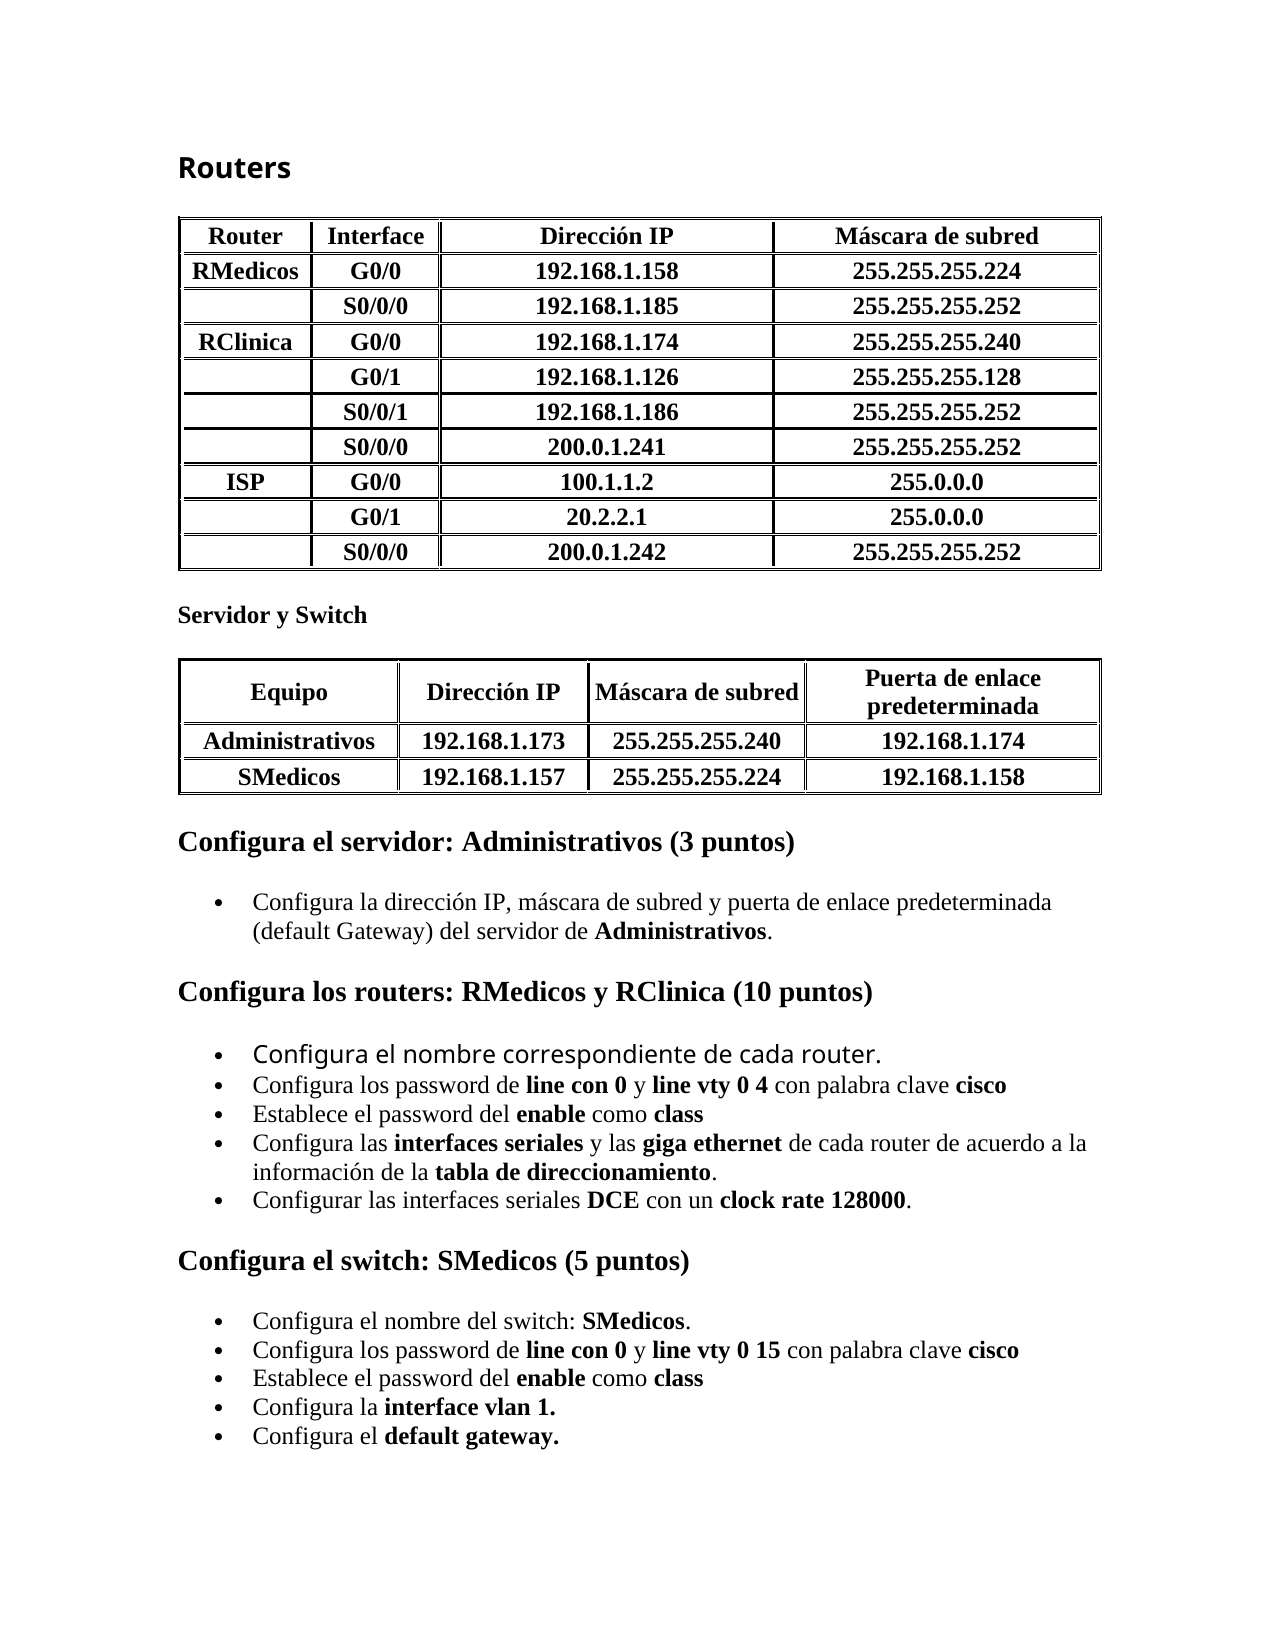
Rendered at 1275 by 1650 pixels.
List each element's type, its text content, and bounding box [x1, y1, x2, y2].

table_cell [180, 287, 311, 322]
table_cell 255.255.255.252 [775, 392, 1099, 427]
text Configura el servidor: Administrativos (3 puntos) [177, 824, 1098, 858]
table_cell SMedicos [180, 757, 398, 792]
table_cell Administrativos [180, 722, 398, 757]
table_cell 192.168.1.126 [442, 360, 772, 392]
table_header Router [181, 220, 311, 252]
text Configura el switch: SMedicos (5 puntos) [177, 1243, 1098, 1277]
table_cell 255.255.255.252 [775, 427, 1099, 462]
table_cell 255.255.255.224 [588, 760, 806, 792]
table_cell 192.168.1.186 [442, 395, 772, 427]
table_cell G0/0 [313, 255, 438, 287]
table_cell G0/1 [313, 501, 438, 532]
table_header Equipo [181, 661, 398, 722]
table_cell S0/0/0 [313, 290, 438, 322]
table_cell 255.255.255.252 [773, 287, 1100, 322]
table_cell 192.168.1.158 [806, 757, 1100, 792]
table_header Interface [311, 218, 440, 252]
table_cell 255.255.255.252 [773, 533, 1099, 567]
table_header Máscara de subred [588, 661, 806, 722]
table_cell [181, 533, 311, 567]
table_cell [180, 357, 311, 392]
text Servidor y Switch [177, 600, 1098, 629]
table_header Puerta de enlace predeterminada [806, 661, 1099, 722]
table_cell G0/0 [313, 466, 438, 497]
text Routers [177, 148, 1098, 187]
list Configura los password de line con 0 y line vty 0 4 con palabra clave cisco [215, 1070, 1098, 1099]
list Establece el password del enable como class [215, 1099, 1098, 1128]
table_cell RMedicos [180, 252, 311, 287]
table_cell 192.168.1.173 [400, 725, 587, 757]
list Configura el nombre del switch: SMedicos. [215, 1306, 1098, 1335]
table_cell 192.168.1.157 [399, 760, 588, 792]
list Configura la interface vlan 1. [215, 1392, 1098, 1421]
table_cell 192.168.1.174 [806, 722, 1100, 757]
table_cell G0/0 [313, 325, 438, 357]
table_cell 255.0.0.0 [775, 497, 1099, 532]
table_cell S0/0/1 [313, 395, 438, 427]
list Establece el password del enable como class [215, 1363, 1098, 1392]
table_cell 200.0.1.242 [440, 536, 773, 567]
table_header Máscara de subred [773, 220, 1099, 252]
table_cell 255.255.255.240 [590, 725, 804, 757]
table_cell 255.255.255.224 [773, 252, 1100, 287]
list Configura el default gateway. [215, 1421, 1098, 1450]
table_cell ISP [181, 462, 310, 497]
table_header Dirección IP [399, 660, 588, 722]
table_cell 192.168.1.185 [442, 290, 772, 322]
table_cell 255.255.255.240 [773, 322, 1100, 357]
table_cell S0/0/0 [311, 533, 440, 567]
table_cell [181, 497, 310, 532]
table_cell [181, 427, 310, 462]
table_cell 255.0.0.0 [775, 462, 1099, 497]
list Configura el nombre correspondiente de cada router. [215, 1036, 1098, 1070]
list Configura los password de line con 0 y line vty 0 15 con palabra clave cisco [215, 1335, 1098, 1363]
table_cell 192.168.1.174 [442, 325, 772, 357]
text Configura los routers: RMedicos y RClinica (10 puntos) [177, 974, 1098, 1007]
list Configurar las interfaces seriales DCE con un clock rate 128000. [215, 1185, 1098, 1214]
list Configura la dirección IP, máscara de subred y puerta de enlace predeterminada (default Gateway) del servidor de Administrativos. [215, 887, 1098, 944]
table_cell RClinica [180, 322, 311, 357]
table_cell G0/1 [313, 360, 438, 392]
table_cell 20.2.2.1 [442, 501, 772, 532]
table_cell [181, 392, 310, 427]
table_cell 200.0.1.241 [442, 430, 772, 462]
table_cell 192.168.1.158 [442, 255, 772, 287]
table_cell 100.1.1.2 [442, 466, 772, 497]
table_header Dirección IP [440, 220, 773, 252]
table_cell S0/0/0 [313, 430, 438, 462]
list Configura las interfaces seriales y las giga ethernet de cada router de acuerdo a la información de la tabla de direccionamiento. [215, 1128, 1098, 1185]
table_cell 255.255.255.128 [773, 357, 1100, 392]
